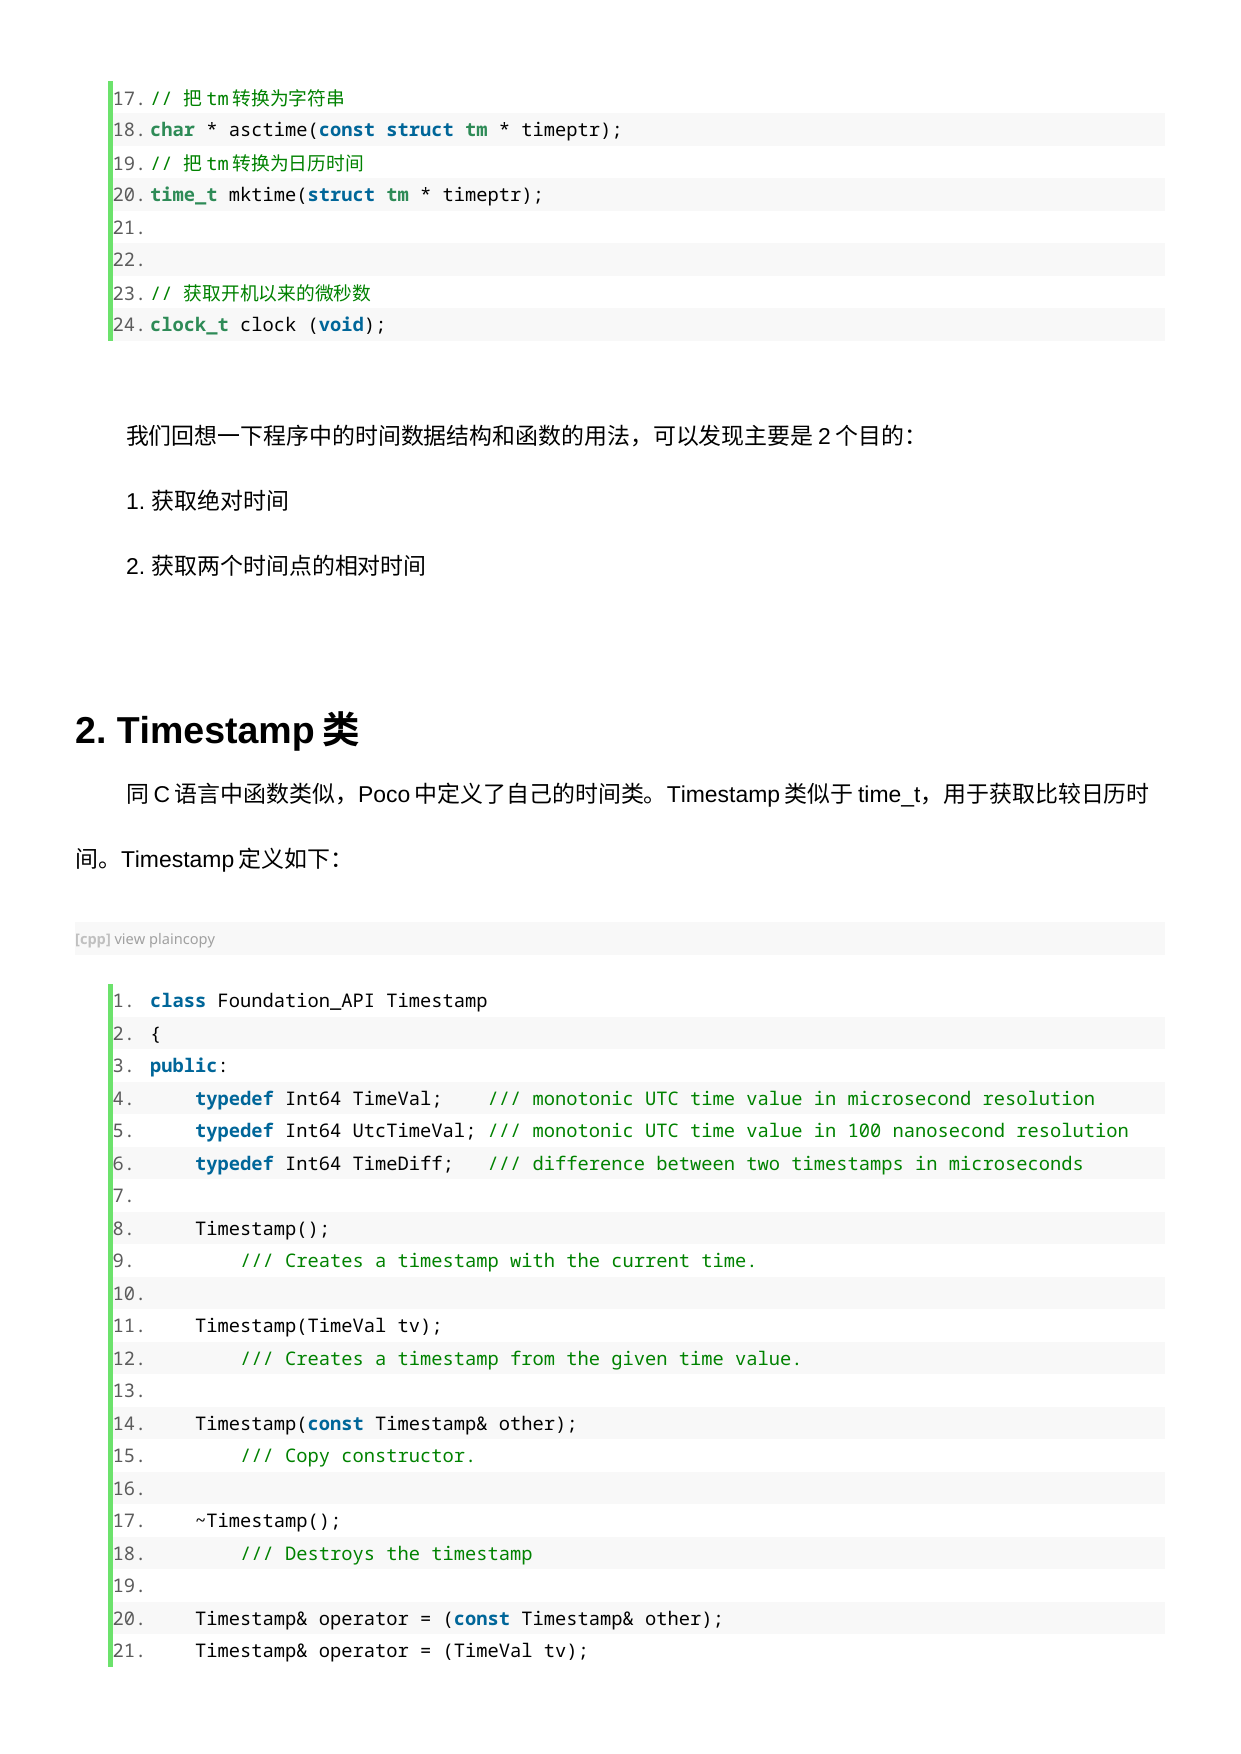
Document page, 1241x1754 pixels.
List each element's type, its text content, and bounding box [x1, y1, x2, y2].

list Timestamp& operator = (const Timestamp& other); [113, 1602, 1165, 1634]
list class Foundation_API Timestamp [113, 984, 1165, 1017]
list Timestamp& operator = (TimeVal tv); [113, 1634, 1165, 1667]
list Timestamp(const Timestamp& other); [113, 1407, 1165, 1439]
text 我们回想一下程序中的时间数据结构和函数的用法，可以发现主要是2个目的： 1. 获取绝对时间 2. 获取两个时间点的相对时间 [75, 370, 1165, 695]
text 同C语言中函数类似，Poco中定义了自己的时间类。Timestamp类似于time_t，用于获取比较日历时间。Timestamp定义如下： [75, 760, 1165, 890]
list // 把tm转换为字符串 [113, 81, 1165, 113]
list { [113, 1017, 1165, 1049]
list /// Creates a timestamp from the given time value. [113, 1342, 1165, 1374]
list /// Destroys the timestamp [113, 1537, 1165, 1569]
list // 把tm转换为日历时间 [113, 146, 1165, 178]
list Timestamp(); [113, 1212, 1165, 1244]
text [cpp] view plaincopy [75, 922, 1165, 955]
list ~Timestamp(); [113, 1504, 1165, 1537]
list char * asctime(const struct tm * timeptr); [113, 113, 1165, 146]
list // 获取开机以来的微秒数 [113, 276, 1165, 308]
list /// Creates a timestamp with the current time. [113, 1244, 1165, 1277]
text 2. Timestamp类 [75, 695, 1165, 760]
list time_t mktime(struct tm * timeptr); [113, 178, 1165, 211]
list public: [113, 1049, 1165, 1082]
list typedef Int64 TimeDiff; /// difference between two timestamps in microseconds [113, 1147, 1165, 1179]
list clock_t clock (void); [113, 308, 1165, 341]
list typedef Int64 UtcTimeVal; /// monotonic UTC time value in 100 nanosecond resolution [113, 1114, 1165, 1147]
list /// Copy constructor. [113, 1439, 1165, 1472]
list Timestamp(TimeVal tv); [113, 1309, 1165, 1342]
list typedef Int64 TimeVal; /// monotonic UTC time value in microsecond resolution [113, 1082, 1165, 1114]
